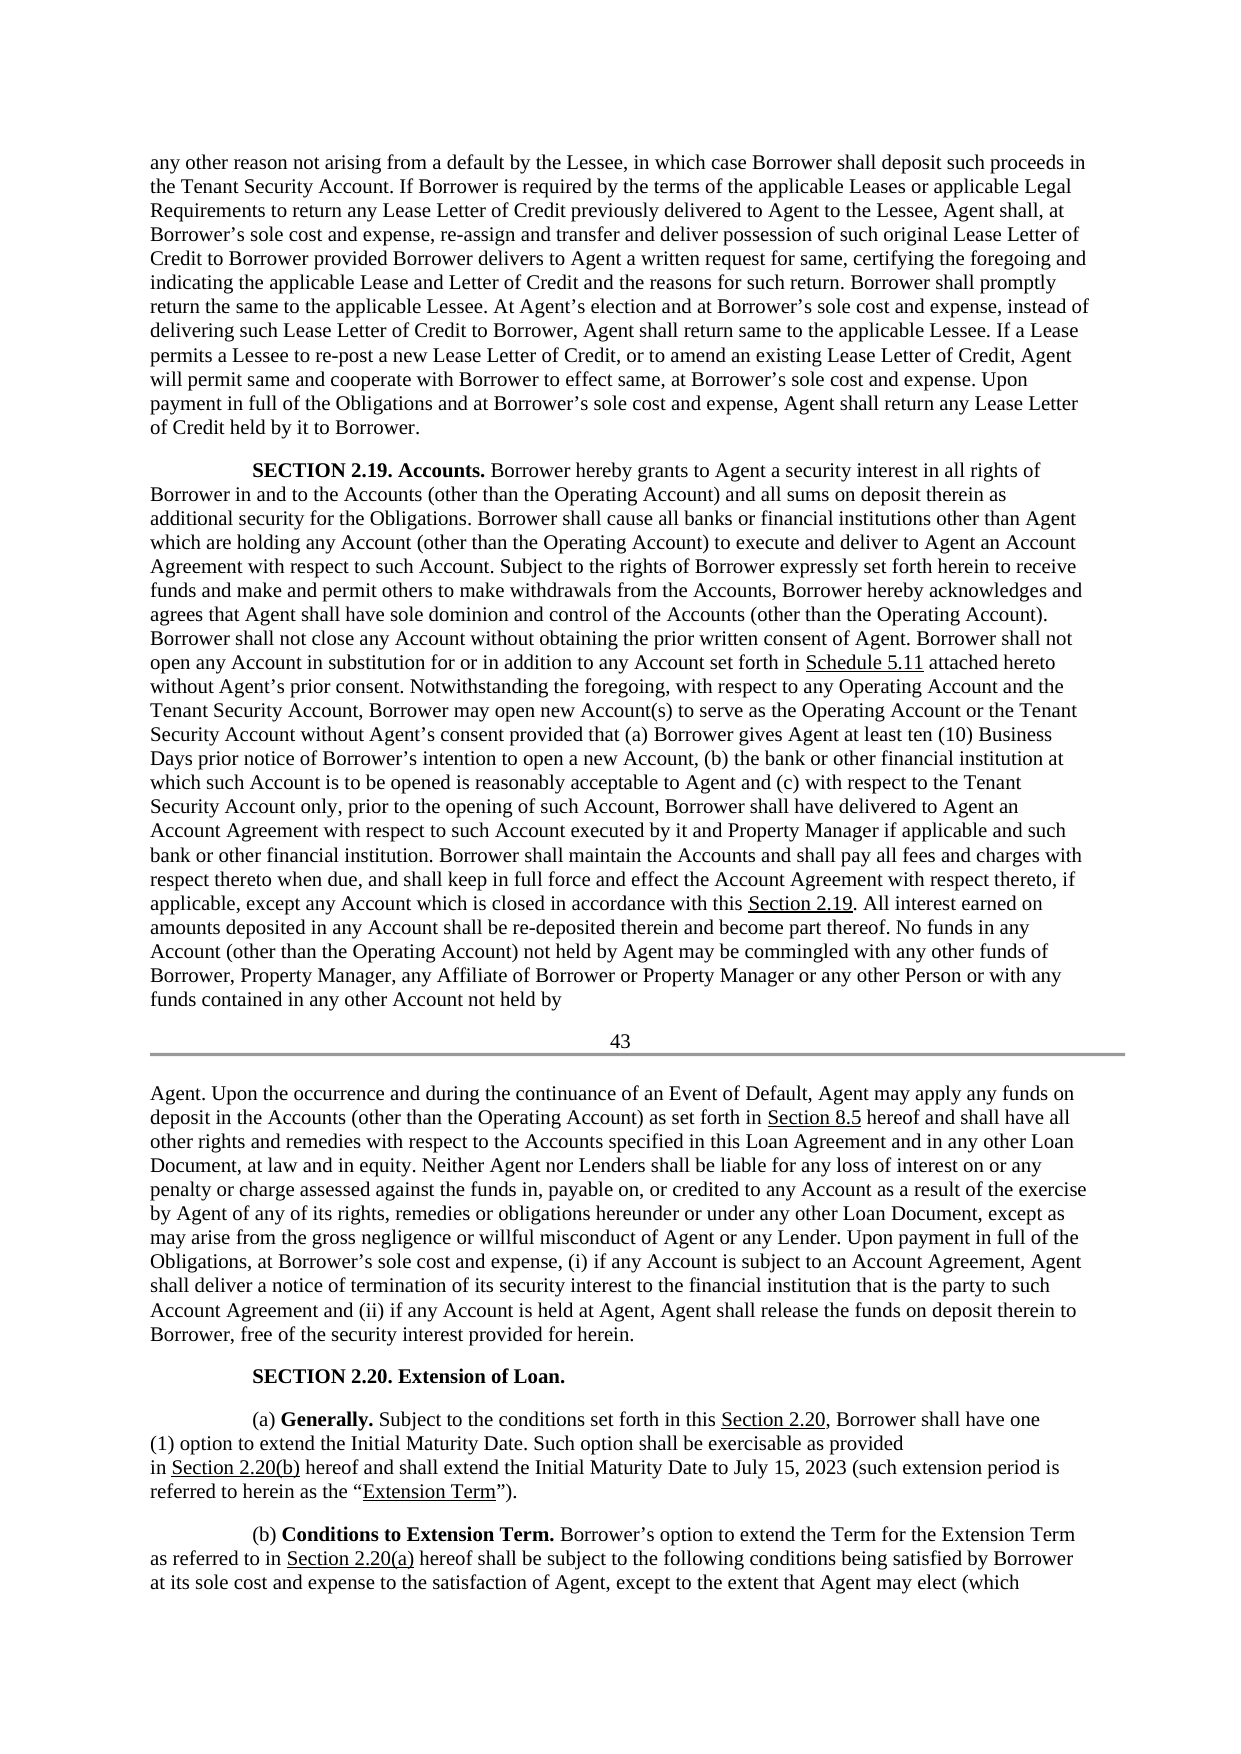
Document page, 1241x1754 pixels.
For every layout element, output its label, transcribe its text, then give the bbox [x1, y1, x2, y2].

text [150, 150, 1090, 439]
text SECTION 2.20. Extension of Loan. [150, 1364, 1090, 1388]
text 43 [150, 1029, 1090, 1052]
text Agent. Upon the occurrence and during the continuance of an Event of Default, Agent may apply any funds on deposit in the Accounts (other than the Operating Account) as set forth in Section 8.5 hereof and shall have all other rights and remedies with respect to the Accounts specified in this Loan Agreement and in any other Loan Document, at law and in equity. Neither Agent nor Lenders shall be liable for any loss of interest on or any penalty or charge assessed against the funds in, payable on, or credited to any Account as a result of the exercise by Agent of any of its rights, remedies or obligations hereunder or under any other Loan Document, except as may arise from the gross negligence or willful misconduct of Agent or any Lender. Upon payment in full of the Obligations, at Borrower’s sole cost and expense, (i) if any Account is subject to an Account Agreement, Agent shall deliver a notice of termination of its security interest to the financial institution that is the party to such Account Agreement and (ii) if any Account is held at Agent, Agent shall release the funds on deposit therein to Borrower, free of the security interest provided for herein. [150, 1081, 1090, 1346]
text (a) Generally. Subject to the conditions set forth in this Section 2.20, Borrower shall have one (1) option to extend the Initial Maturity Date. Such option shall be exercisable as provided in Section 2.20(b) hereof and shall extend the Initial Maturity Date to July 15, 2023 (such extension period is referred to herein as the “Extension Term”). [150, 1407, 1090, 1503]
text SECTION 2.19. Accounts. Borrower hereby grants to Agent a security interest in all rights of Borrower in and to the Accounts (other than the Operating Account) and all sums on deposit therein as additional security for the Obligations. Borrower shall cause all banks or financial institutions other than Agent which are holding any Account (other than the Operating Account) to execute and deliver to Agent an Account Agreement with respect to such Account. Subject to the rights of Borrower expressly set forth herein to receive funds and make and permit others to make withdrawals from the Accounts, Borrower hereby acknowledges and agrees that Agent shall have sole dominion and control of the Accounts (other than the Operating Account). Borrower shall not close any Account without obtaining the prior written consent of Agent. Borrower shall not open any Account in substitution for or in addition to any Account set forth in Schedule 5.11 attached hereto without Agent’s prior consent. Notwithstanding the foregoing, with respect to any Operating Account and the Tenant Security Account, Borrower may open new Account(s) to serve as the Operating Account or the Tenant Security Account without Agent’s consent provided that (a) Borrower gives Agent at least ten (10) Business Days prior notice of Borrower’s intention to open a new Account, (b) the bank or other financial institution at which such Account is to be opened is reasonably acceptable to Agent and (c) with respect to the Tenant Security Account only, prior to the opening of such Account, Borrower shall have delivered to Agent an Account Agreement with respect to such Account executed by it and Property Manager if applicable and such bank or other financial institution. Borrower shall maintain the Accounts and shall pay all fees and charges with respect thereto when due, and shall keep in full force and effect the Account Agreement with respect thereto, if applicable, except any Account which is closed in accordance with this Section 2.19. All interest earned on amounts deposited in any Account shall be re-deposited therein and become part thereof. No funds in any Account (other than the Operating Account) not held by Agent may be commingled with any other funds of Borrower, Property Manager, any Affiliate of Borrower or Property Manager or any other Person or with any funds contained in any other Account not held by [150, 457, 1090, 1011]
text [150, 1522, 1090, 1594]
